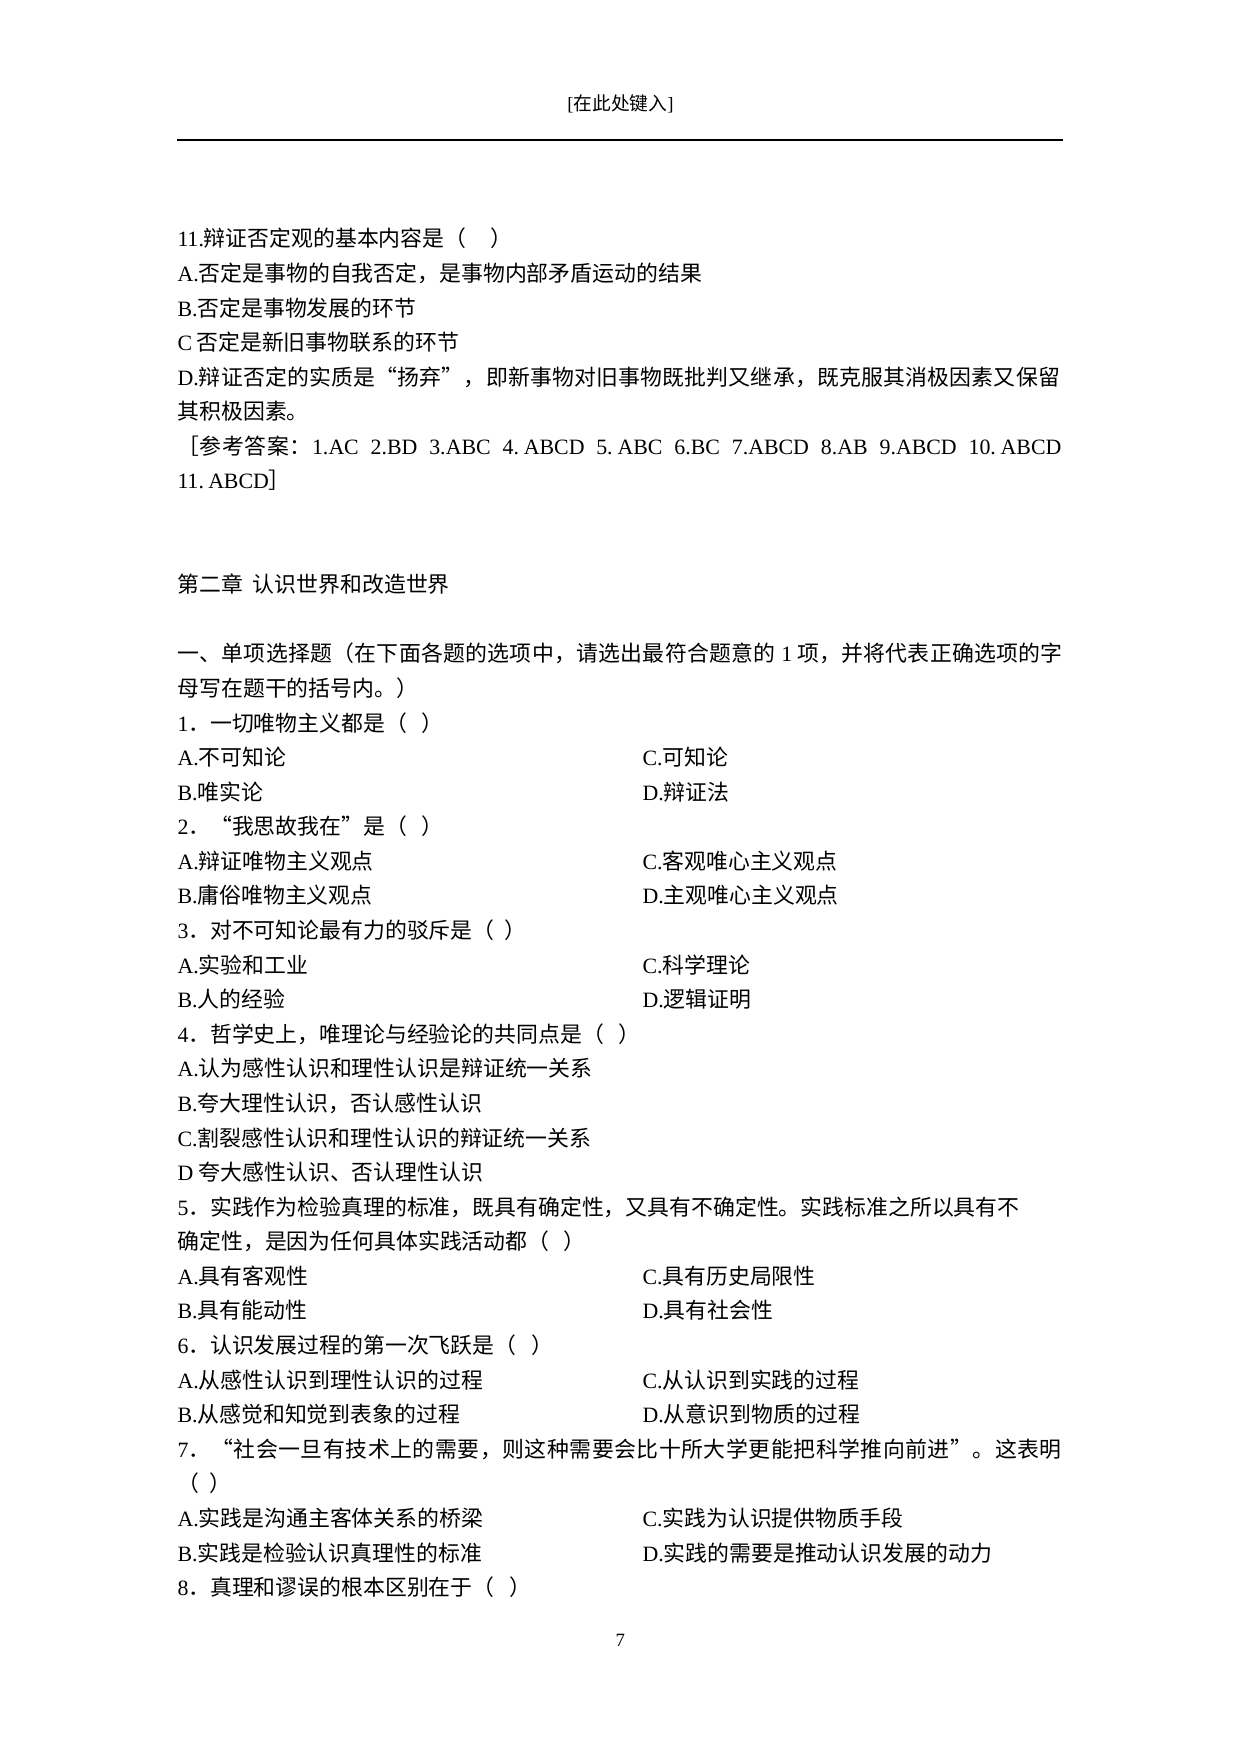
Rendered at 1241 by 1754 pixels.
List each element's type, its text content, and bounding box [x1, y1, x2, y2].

text A.认为感性认识和理性认识是辩证统一关系 [177, 1050, 1063, 1084]
text 4．哲学史上，唯理论与经验论的共同点是（ ） [177, 1015, 1063, 1050]
text B.庸俗唯物主义观点 [177, 877, 598, 912]
text 11.辩证否定观的基本内容是（ ） [177, 220, 1063, 254]
text C.科学理论 [642, 946, 1063, 981]
text B.实践是检验认识真理性的标准 [177, 1534, 598, 1569]
text A.具有客观性 [177, 1257, 598, 1292]
text ［参考答案：1.AC 2.BD 3.ABC 4. ABCD 5. ABC 6.BC 7.ABCD 8.AB 9.ABCD 10. ABCD 11. ABCD］ [177, 427, 1063, 497]
text A.从感性认识到理性认识的过程 [177, 1361, 598, 1396]
text B.具有能动性 [177, 1292, 598, 1327]
text 1．一切唯物主义都是（ ） [177, 704, 598, 739]
text A.不可知论 [177, 739, 598, 773]
text A.实验和工业 [177, 946, 598, 981]
text 2．“我思故我在”是（ ） [177, 808, 1063, 842]
text C.割裂感性认识和理性认识的辩证统一关系 [177, 1119, 1063, 1154]
text D.主观唯心主义观点 [642, 877, 1063, 912]
text 3．对不可知论最有力的驳斥是（ ） [177, 912, 1063, 946]
text C.具有历史局限性 [642, 1257, 1063, 1292]
text D.实践的需要是推动认识发展的动力 [642, 1534, 1063, 1569]
text D.具有社会性 [642, 1292, 1063, 1327]
text C.实践为认识提供物质手段 [642, 1499, 1063, 1534]
text 6．认识发展过程的第一次飞跃是（ ） [177, 1327, 1063, 1361]
text D 夸大感性认识、否认理性认识 [177, 1154, 1063, 1188]
text A.实践是沟通主客体关系的桥梁 [177, 1499, 598, 1534]
text B.从感觉和知觉到表象的过程 [177, 1396, 598, 1430]
text C.客观唯心主义观点 [642, 842, 1063, 877]
text 第二章 认识世界和改造世界 [177, 566, 1063, 600]
text A.否定是事物的自我否定，是事物内部矛盾运动的结果 [177, 254, 1063, 289]
text B.唯实论 [177, 773, 598, 808]
text D.辩证法 [642, 773, 1063, 808]
text D.辩证否定的实质是“扬弃”，即新事物对旧事物既批判又继承，既克服其消极因素又保留其积极因素。 [177, 358, 1063, 427]
text 一、单项选择题（在下面各题的选项中，请选出最符合题意的1项，并将代表正确选项的字母写在题干的括号内。） [177, 635, 1063, 704]
text A.辩证唯物主义观点 [177, 842, 598, 877]
text B.否定是事物发展的环节 [177, 289, 1063, 324]
text 7．“社会一旦有技术上的需要，则这种需要会比十所大学更能把科学推向前进”。这表明 （ ） [177, 1430, 1063, 1499]
text D.逻辑证明 [642, 981, 1063, 1015]
text C否定是新旧事物联系的环节 [177, 324, 1063, 358]
text 8．真理和谬误的根本区别在于（ ） [177, 1569, 1063, 1603]
text D.从意识到物质的过程 [642, 1396, 1063, 1430]
text C.从认识到实践的过程 [642, 1361, 1063, 1396]
text 5．实践作为检验真理的标准，既具有确定性，又具有不确定性。实践标准之所以具有不 [177, 1188, 1063, 1223]
text B.夸大理性认识，否认感性认识 [177, 1084, 1063, 1119]
text C.可知论 [642, 739, 1063, 773]
text 确定性，是因为任何具体实践活动都（ ） [177, 1223, 1063, 1257]
text B.人的经验 [177, 981, 598, 1015]
